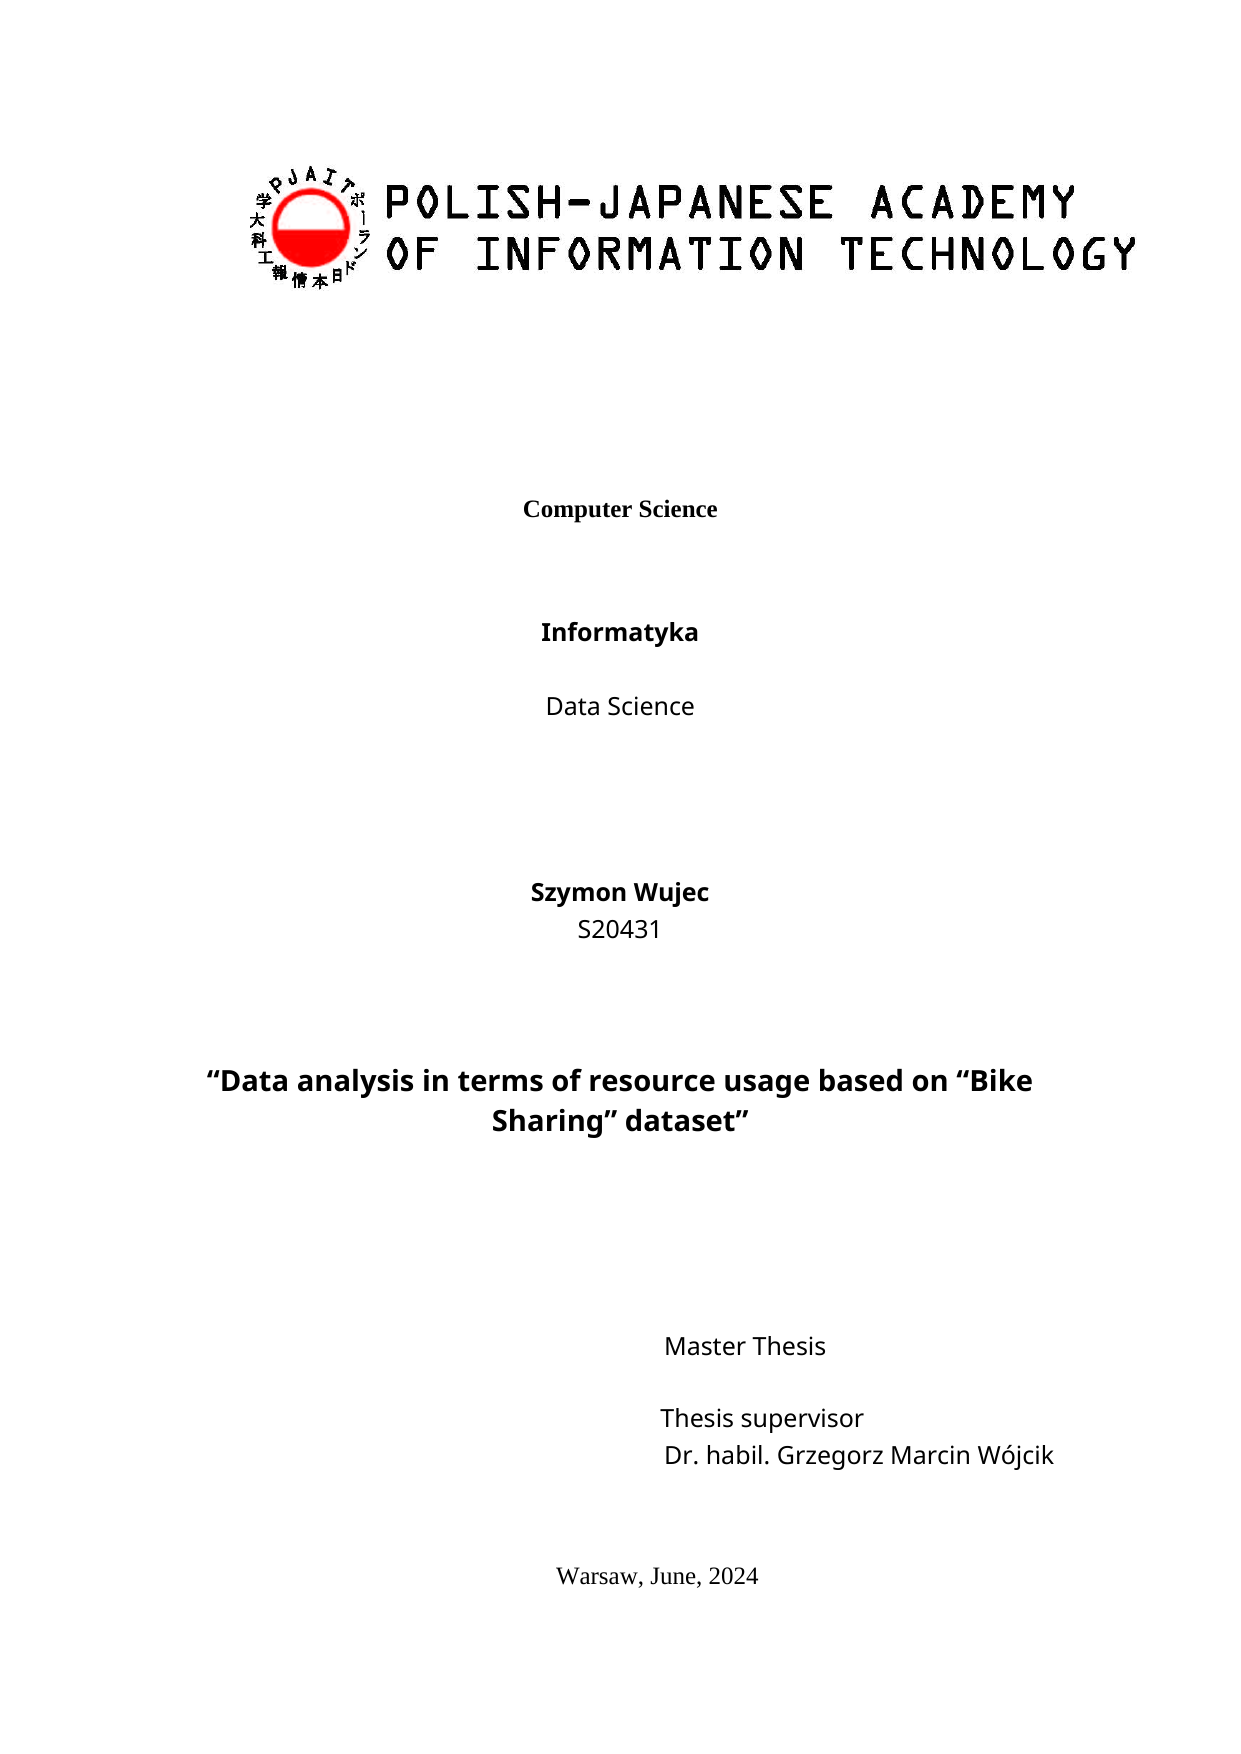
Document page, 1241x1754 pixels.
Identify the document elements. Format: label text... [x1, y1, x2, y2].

text S20431 [148, 912, 1093, 946]
text Szymon Wujec [148, 875, 1093, 909]
text Warsaw, June, 2024 [148, 1561, 1093, 1590]
picture [221, 147, 1167, 307]
text Dr. habil. Grzegorz Marcin Wójcik [664, 1438, 1093, 1472]
text Computer Science [148, 494, 1093, 522]
text Master Thesis [664, 1329, 1093, 1363]
text “Data analysis in terms of resource usage based on “Bike Sharing” dataset” [148, 1061, 1093, 1140]
text Informatyka [148, 614, 1093, 648]
text Data Science [148, 689, 1093, 723]
text Thesis supervisor [660, 1401, 1093, 1435]
